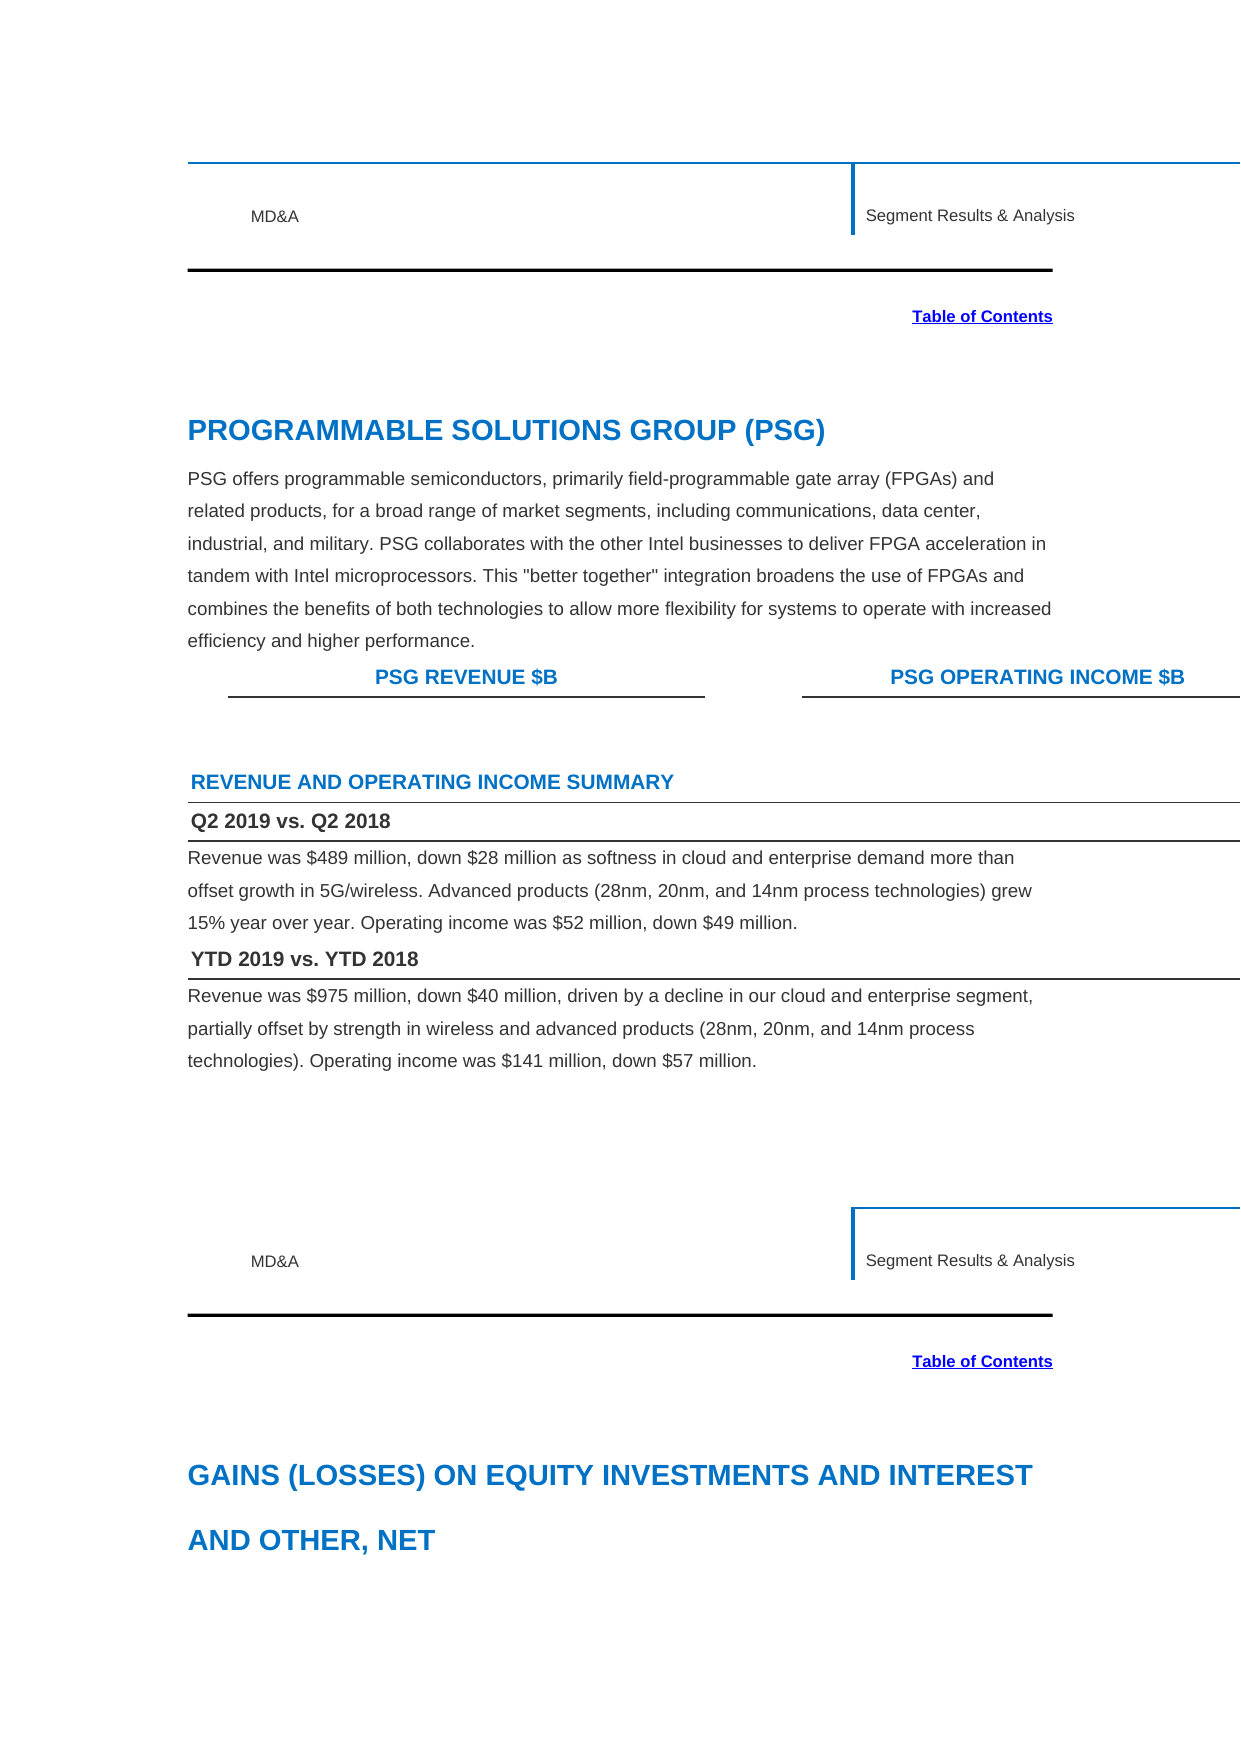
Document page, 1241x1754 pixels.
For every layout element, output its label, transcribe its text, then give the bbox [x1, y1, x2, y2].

text Revenue was $489 million, down $28 million as softness in cloud and enterprise demand more than offset growth in 5G/wireless. Advanced products (28nm, 20nm, and 14nm process technologies) grew 15% year over year. Operating income was $52 million, down $49 million. [187, 842, 1053, 939]
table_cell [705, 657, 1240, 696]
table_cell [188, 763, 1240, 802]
text PROGRAMMABLE SOLUTIONS GROUP (PSG) [187, 397, 1053, 462]
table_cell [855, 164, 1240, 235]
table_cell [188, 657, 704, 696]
text PSG offers programmable semiconductors, primarily field-programmable gate array (FPGAs) and related products, for a broad range of market segments, including communications, data center, industrial, and military. PSG collaborates with the other Intel businesses to deliver FPGA acceleration in tandem with Intel microprocessors. This "better together" integration broadens the use of FPGAs and combines the benefits of both technologies to allow more flexibility for systems to operate with increased efficiency and higher performance. [187, 462, 1053, 657]
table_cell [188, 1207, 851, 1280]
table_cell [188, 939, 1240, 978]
text Table of Contents [187, 300, 1053, 332]
text GAINS (LOSSES) ON EQUITY INVESTMENTS AND INTEREST AND OTHER, NET [187, 1442, 1053, 1572]
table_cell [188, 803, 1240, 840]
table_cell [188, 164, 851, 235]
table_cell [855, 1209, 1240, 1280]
text Table of Contents [187, 1345, 1053, 1377]
text Revenue was $975 million, down $40 million, driven by a decline in our cloud and enterprise segment, partially offset by strength in wireless and advanced products (28nm, 20nm, and 14nm process technologies). Operating income was $141 million, down $57 million. [187, 979, 1053, 1077]
